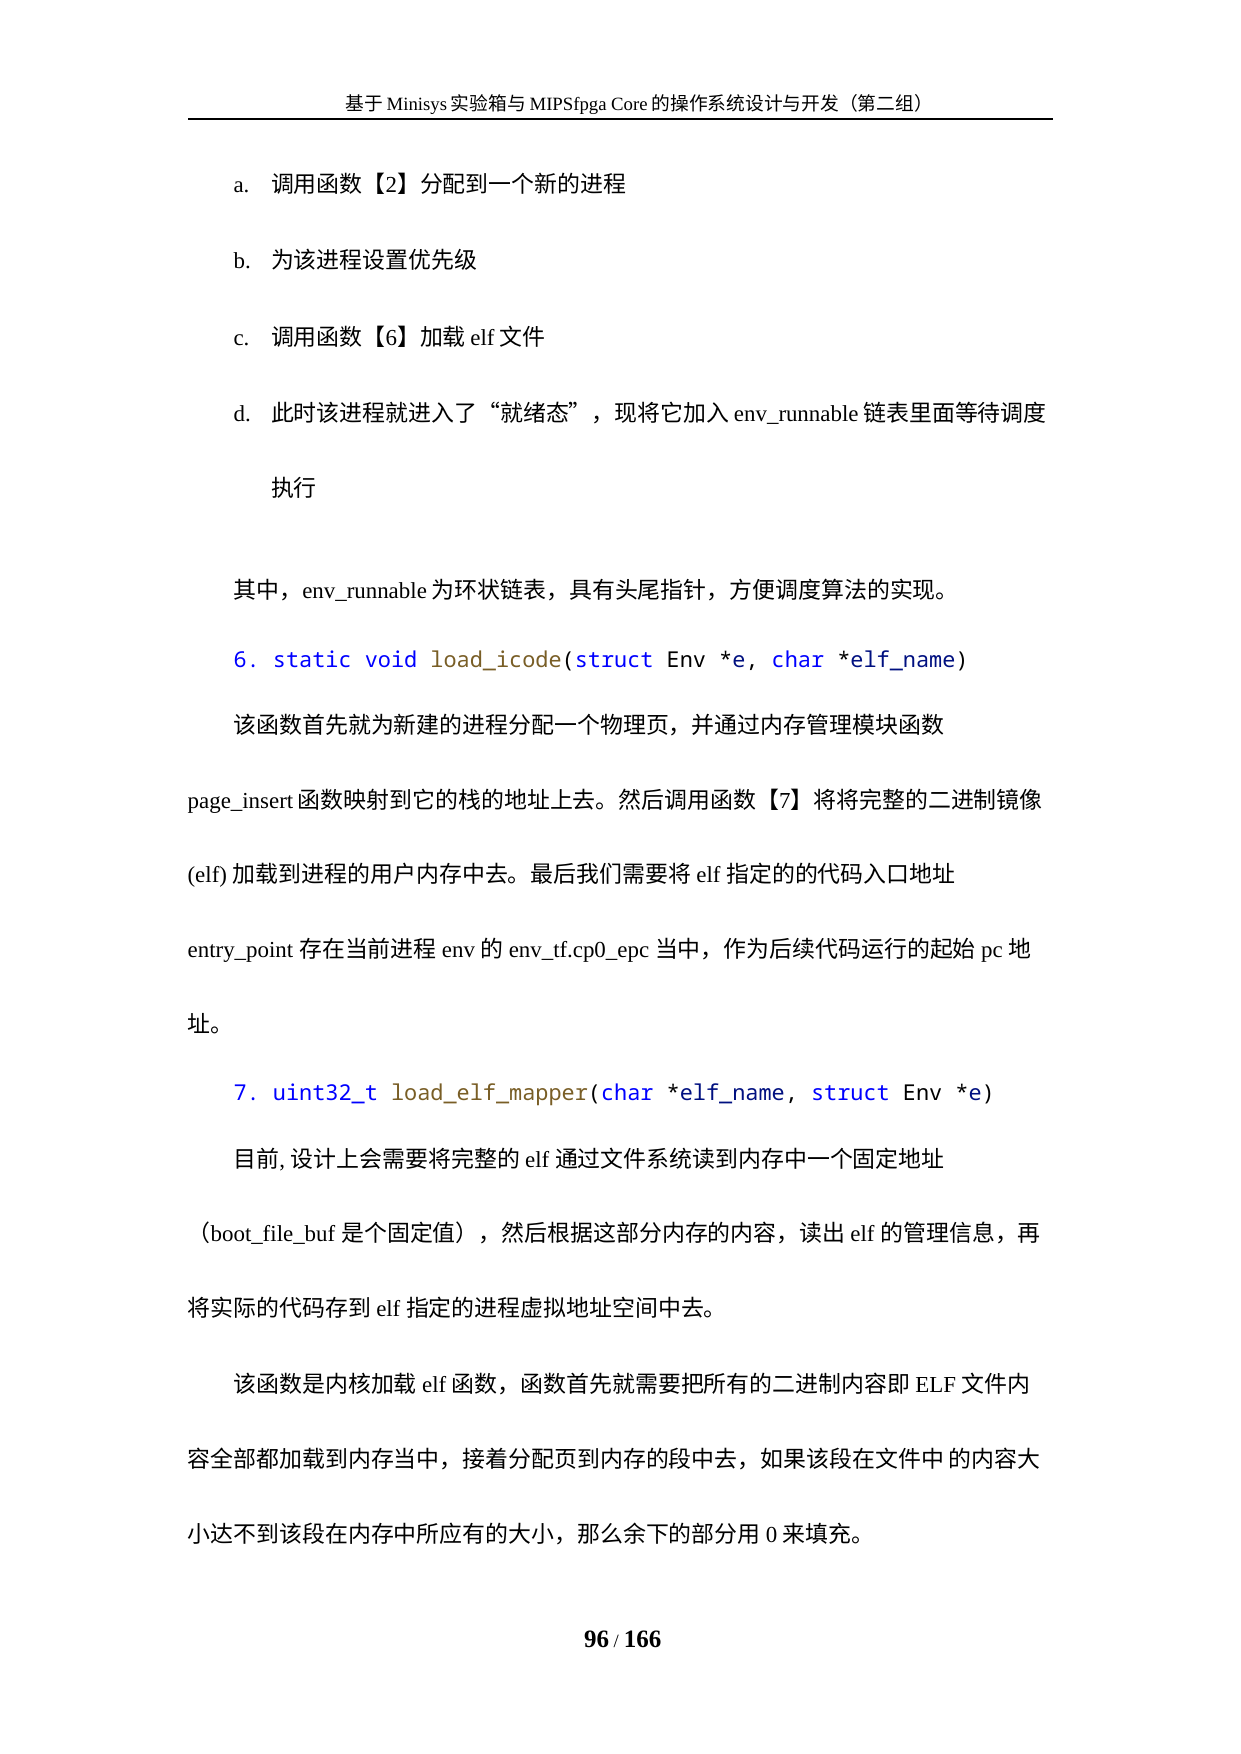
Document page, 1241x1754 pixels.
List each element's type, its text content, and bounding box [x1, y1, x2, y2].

list 为该进程设置优先级 [233, 226, 1053, 291]
list 此时该进程就进入了“就绪态”，现将它加入env_runnable链表里面等待调度执行 [233, 379, 1053, 519]
text 7. uint32_t load_elf_mapper(char *elf_name, struct Env *e) [233, 1076, 1053, 1108]
text 目前, 设计上会需要将完整的 elf 通过文件系统读到内存中一个固定地址（boot_file_buf 是个固定值），然后根据这部分内存的内容，读出 elf 的管理信息，再将实际的代码存到 elf 指定的进程虚拟地址空间中去。 [187, 1125, 1053, 1339]
text 该函数首先就为新建的进程分配一个物理页，并通过内存管理模块函数page_insert函数映射到它的栈的地址上去。然后调用函数【7】将将完整的二进制镜像 (elf) 加载到进程的用户内存中去。最后我们需要将 elf 指定的的代码入口地址 entry_point 存在当前进程 env 的 env_tf.cp0_epc 当中，作为后续代码运行的起始 pc 地址。 [187, 691, 1053, 1055]
list 调用函数【6】加载elf文件 [233, 303, 1053, 368]
list 调用函数【2】分配到一个新的进程 [233, 150, 1053, 215]
text 其中，env_runnable为环状链表，具有头尾指针，方便调度算法的实现。 [187, 556, 1053, 621]
text 6. static void load_icode(struct Env *e, char *elf_name) [233, 642, 1053, 675]
text 该函数是内核加载 elf 函数，函数首先就需要把所有的二进制内容即 ELF 文件内容全部都加载到内存当中，接着分配页到内存的段中去，如果该段在文件中 的内容大小达不到该段在内存中所应有的大小，那么余下的部分用 0 来填充。 [187, 1350, 1053, 1565]
